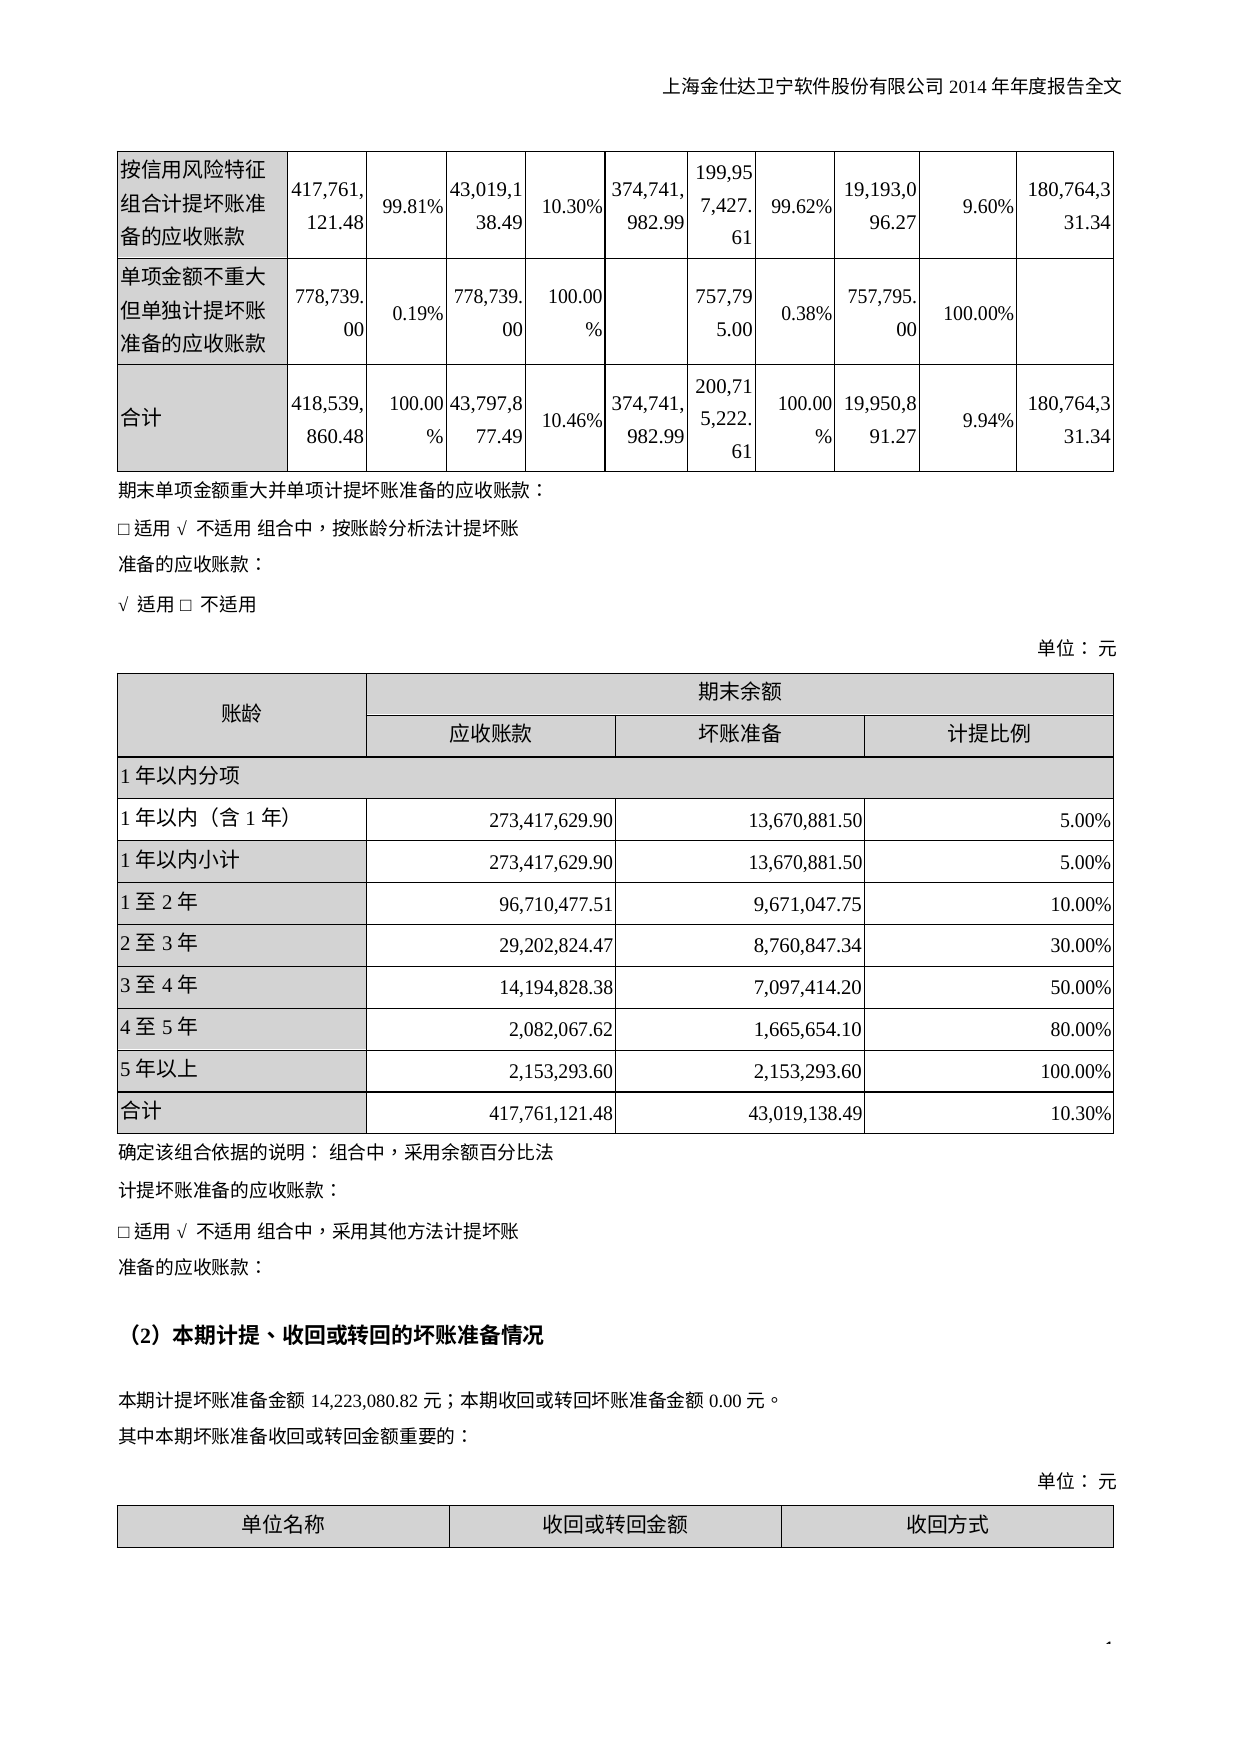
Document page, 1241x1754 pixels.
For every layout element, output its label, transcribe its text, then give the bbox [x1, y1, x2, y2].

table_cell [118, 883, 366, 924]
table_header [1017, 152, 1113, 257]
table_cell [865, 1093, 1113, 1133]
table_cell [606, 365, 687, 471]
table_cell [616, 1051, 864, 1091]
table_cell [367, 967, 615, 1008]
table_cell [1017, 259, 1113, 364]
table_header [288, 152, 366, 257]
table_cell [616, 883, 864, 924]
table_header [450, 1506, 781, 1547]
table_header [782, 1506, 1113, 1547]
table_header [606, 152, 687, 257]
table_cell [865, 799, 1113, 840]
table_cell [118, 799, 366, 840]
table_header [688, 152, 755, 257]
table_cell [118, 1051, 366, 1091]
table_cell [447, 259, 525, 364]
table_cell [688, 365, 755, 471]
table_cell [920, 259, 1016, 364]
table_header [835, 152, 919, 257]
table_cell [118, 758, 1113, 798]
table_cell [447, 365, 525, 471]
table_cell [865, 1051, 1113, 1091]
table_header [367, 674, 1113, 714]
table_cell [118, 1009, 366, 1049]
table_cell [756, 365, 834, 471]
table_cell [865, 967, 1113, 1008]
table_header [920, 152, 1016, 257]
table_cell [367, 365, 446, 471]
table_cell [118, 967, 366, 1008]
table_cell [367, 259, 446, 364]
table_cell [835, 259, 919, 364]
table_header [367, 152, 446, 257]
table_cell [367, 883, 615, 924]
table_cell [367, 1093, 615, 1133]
text 确定该组合依据的说明： 组合中，采用余额百分比法计提坏账准备的应收账款： [118, 1140, 570, 1203]
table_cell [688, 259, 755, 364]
text 单位： 元 [1037, 636, 1134, 661]
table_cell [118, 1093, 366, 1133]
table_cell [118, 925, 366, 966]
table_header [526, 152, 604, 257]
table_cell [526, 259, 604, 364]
text □ 适用 √ 不适用 组合中，采用其他方法计提坏账准备的应收账款： [118, 1218, 532, 1279]
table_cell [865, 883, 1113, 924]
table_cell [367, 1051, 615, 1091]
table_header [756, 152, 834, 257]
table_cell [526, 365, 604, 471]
text 单位： 元 [1037, 1468, 1134, 1493]
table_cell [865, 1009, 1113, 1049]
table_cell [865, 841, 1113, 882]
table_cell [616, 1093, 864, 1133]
text 期末单项金额重大并单项计提坏账准备的应收账款： [118, 478, 551, 503]
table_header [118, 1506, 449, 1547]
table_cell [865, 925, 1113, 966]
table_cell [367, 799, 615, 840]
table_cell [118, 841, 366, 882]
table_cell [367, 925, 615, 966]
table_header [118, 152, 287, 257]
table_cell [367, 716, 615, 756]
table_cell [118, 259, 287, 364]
text 本期计提坏账准备金额 14,223,080.82 元；本期收回或转回坏账准备金额 0.00 元。 其中本期坏账准备收回或转回金额重要的： [118, 1387, 784, 1448]
subtitle （2）本期计提、收回或转回的坏账准备情况 [118, 1320, 1134, 1350]
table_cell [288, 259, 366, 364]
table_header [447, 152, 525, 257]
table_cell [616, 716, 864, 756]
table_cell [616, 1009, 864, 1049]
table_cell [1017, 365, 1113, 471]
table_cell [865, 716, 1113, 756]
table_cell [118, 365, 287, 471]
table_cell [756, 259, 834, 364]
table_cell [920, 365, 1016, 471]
text □ 适用 √ 不适用 组合中，按账龄分析法计提坏账准备的应收账款： [118, 515, 532, 577]
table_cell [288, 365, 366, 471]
text √ 适用 □ 不适用 [118, 591, 551, 617]
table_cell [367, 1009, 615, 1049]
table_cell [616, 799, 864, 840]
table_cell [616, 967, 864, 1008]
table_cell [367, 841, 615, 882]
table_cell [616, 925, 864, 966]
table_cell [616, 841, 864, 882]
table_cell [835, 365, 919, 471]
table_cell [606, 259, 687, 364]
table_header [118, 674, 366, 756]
